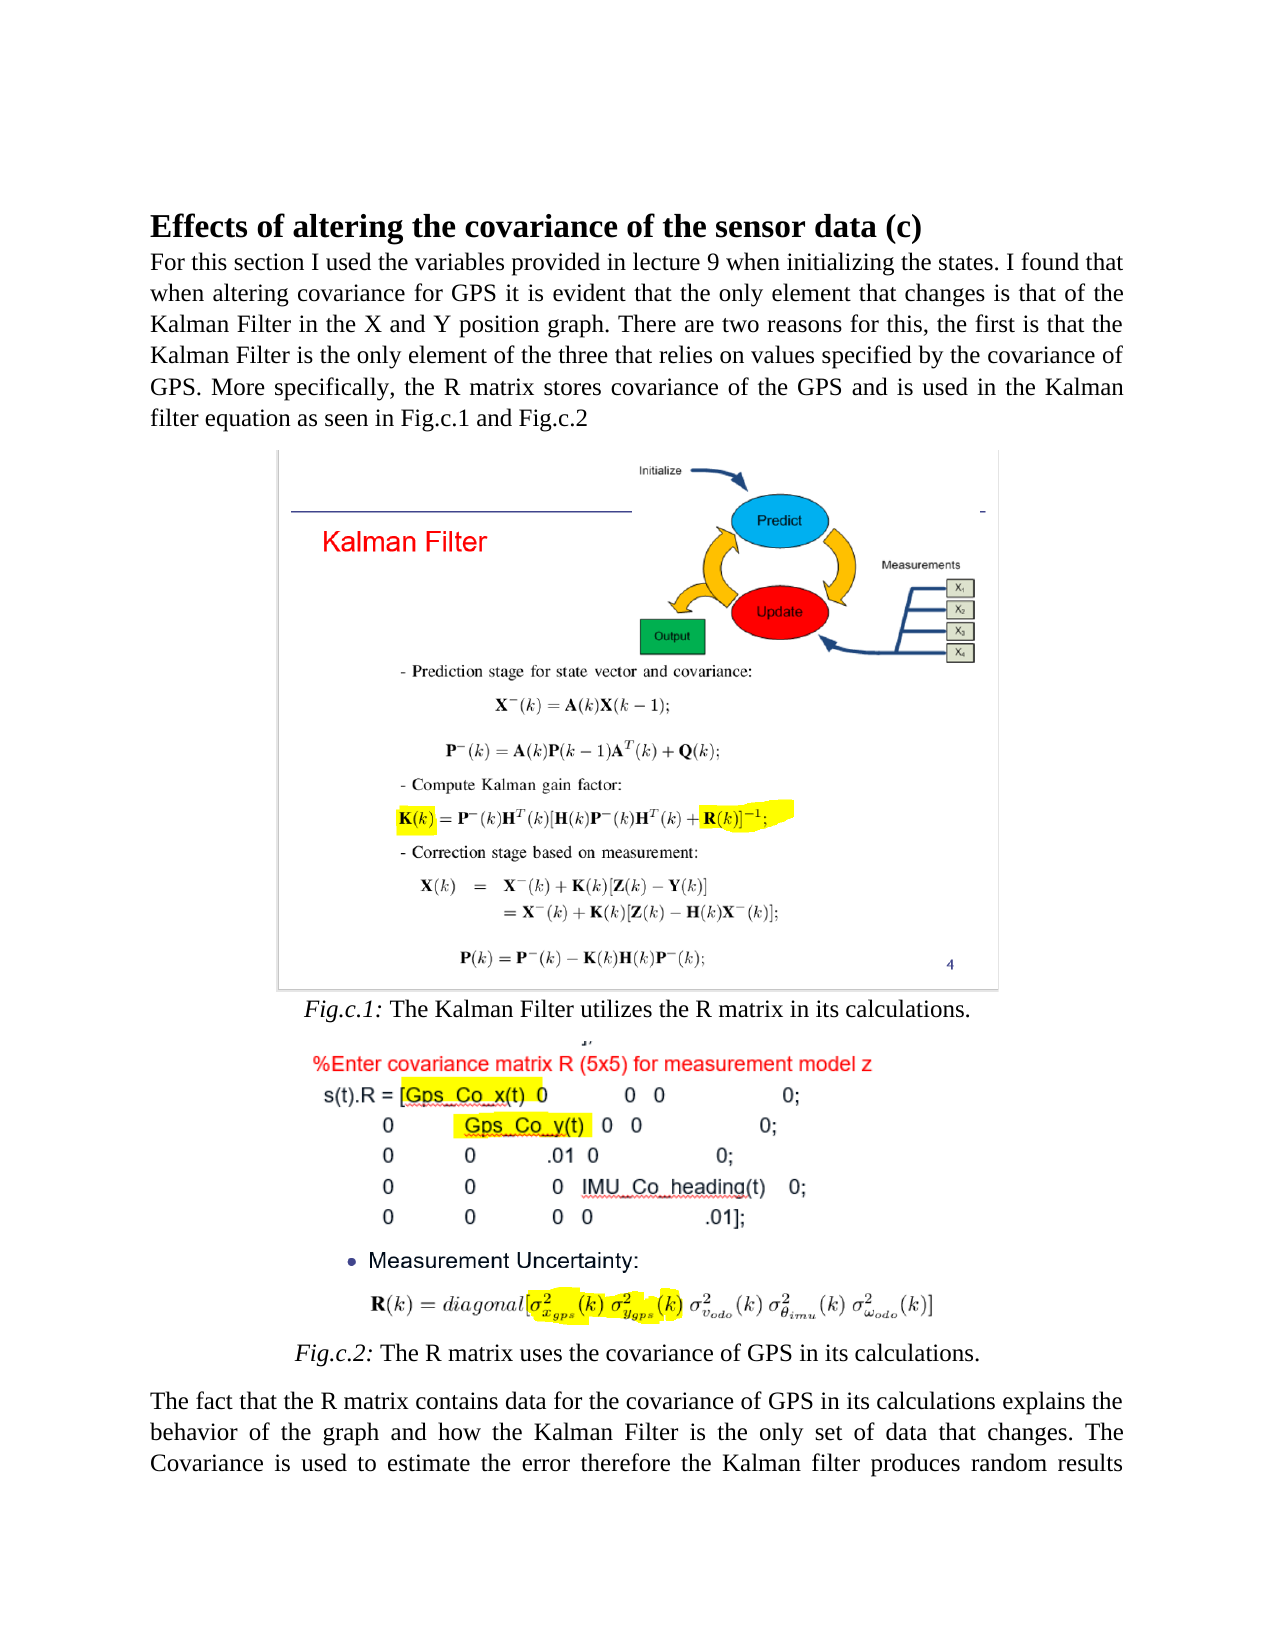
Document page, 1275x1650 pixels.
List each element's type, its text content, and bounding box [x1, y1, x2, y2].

picture [276, 450, 999, 992]
text For this section I used the variables provided in lecture 9 when initializing the states. I found that when altering covariance for GPS it is evident that the only element that changes is that of the Kalman Filter in the X and Y position graph. There are two reasons for this, the first is that the Kalman Filter is the only element of the three that relies on values specified by the covariance of GPS. More specifically, the R matrix stores covariance of the GPS and is used in the Kalman filter equation as seen in Fig.c.1 and Fig.c.2 [150, 247, 1125, 431]
picture [310, 1041, 965, 1237]
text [150, 1386, 1125, 1477]
subtitle Effects of altering the covariance of the sensor data (c) [150, 206, 1125, 244]
picture [334, 1239, 941, 1336]
